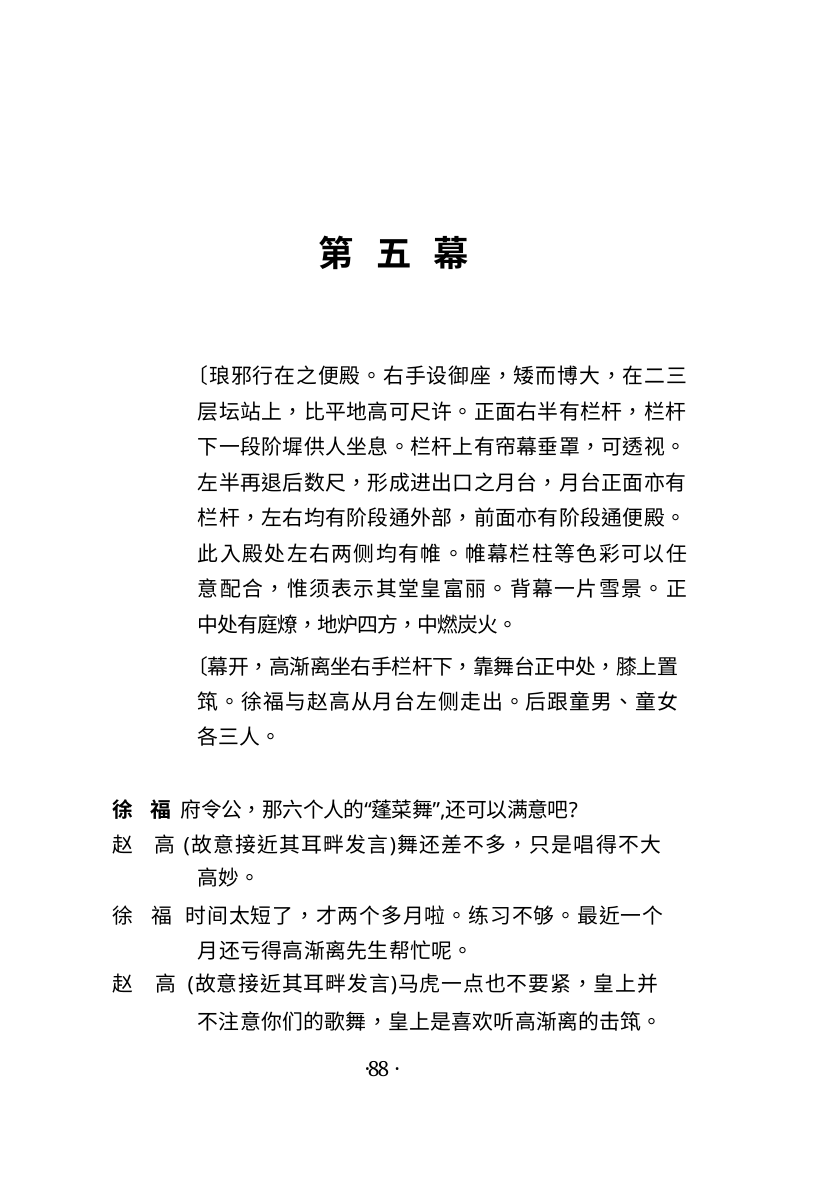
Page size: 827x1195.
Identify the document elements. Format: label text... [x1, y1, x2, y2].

text 赵 高 (故意接近其耳畔发言)马虎一点也不要紧，皇上并 [112, 971, 703, 997]
text 〔幕开，高渐离坐右手栏杆下，靠舞台正中处，膝上置 筑。徐福与赵高从月台左侧走出。后跟童男、童女 各三人。 [187, 652, 679, 751]
text 徐 福 府令公，那六个人的“蓬菜舞”,还可以满意吧? [113, 797, 703, 822]
text 徐 福 时间太短了，才两个多月啦。练习不够。最近一个 月还亏得高渐离先生帮忙呢。 [112, 901, 679, 964]
text 第 五 幕 [318, 231, 703, 275]
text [112, 1007, 663, 1036]
text 赵 高 (故意接近其耳畔发言)舞还差不多，只是唱得不大 高妙。 [112, 831, 684, 892]
text 〔琅邪行在之便殿。右手设御座，矮而博大，在二三 层坛站上，比平地高可尺许。正面右半有栏杆，栏杆 下一段阶墀供人坐息。栏杆上有帘幕垂罩，可透视。 左半再退后数尺，形成进出口之月台，月台正面亦有 栏杆，左右均有阶段通外部，前面亦有阶段通便殿。 此入殿处左右两侧均有帷。帷幕栏柱等色彩可以任 意配合，惟须表示其堂皇富丽。背幕一片雪景。正 中处有庭燎，地炉四方，中燃炭火。 [187, 361, 687, 638]
